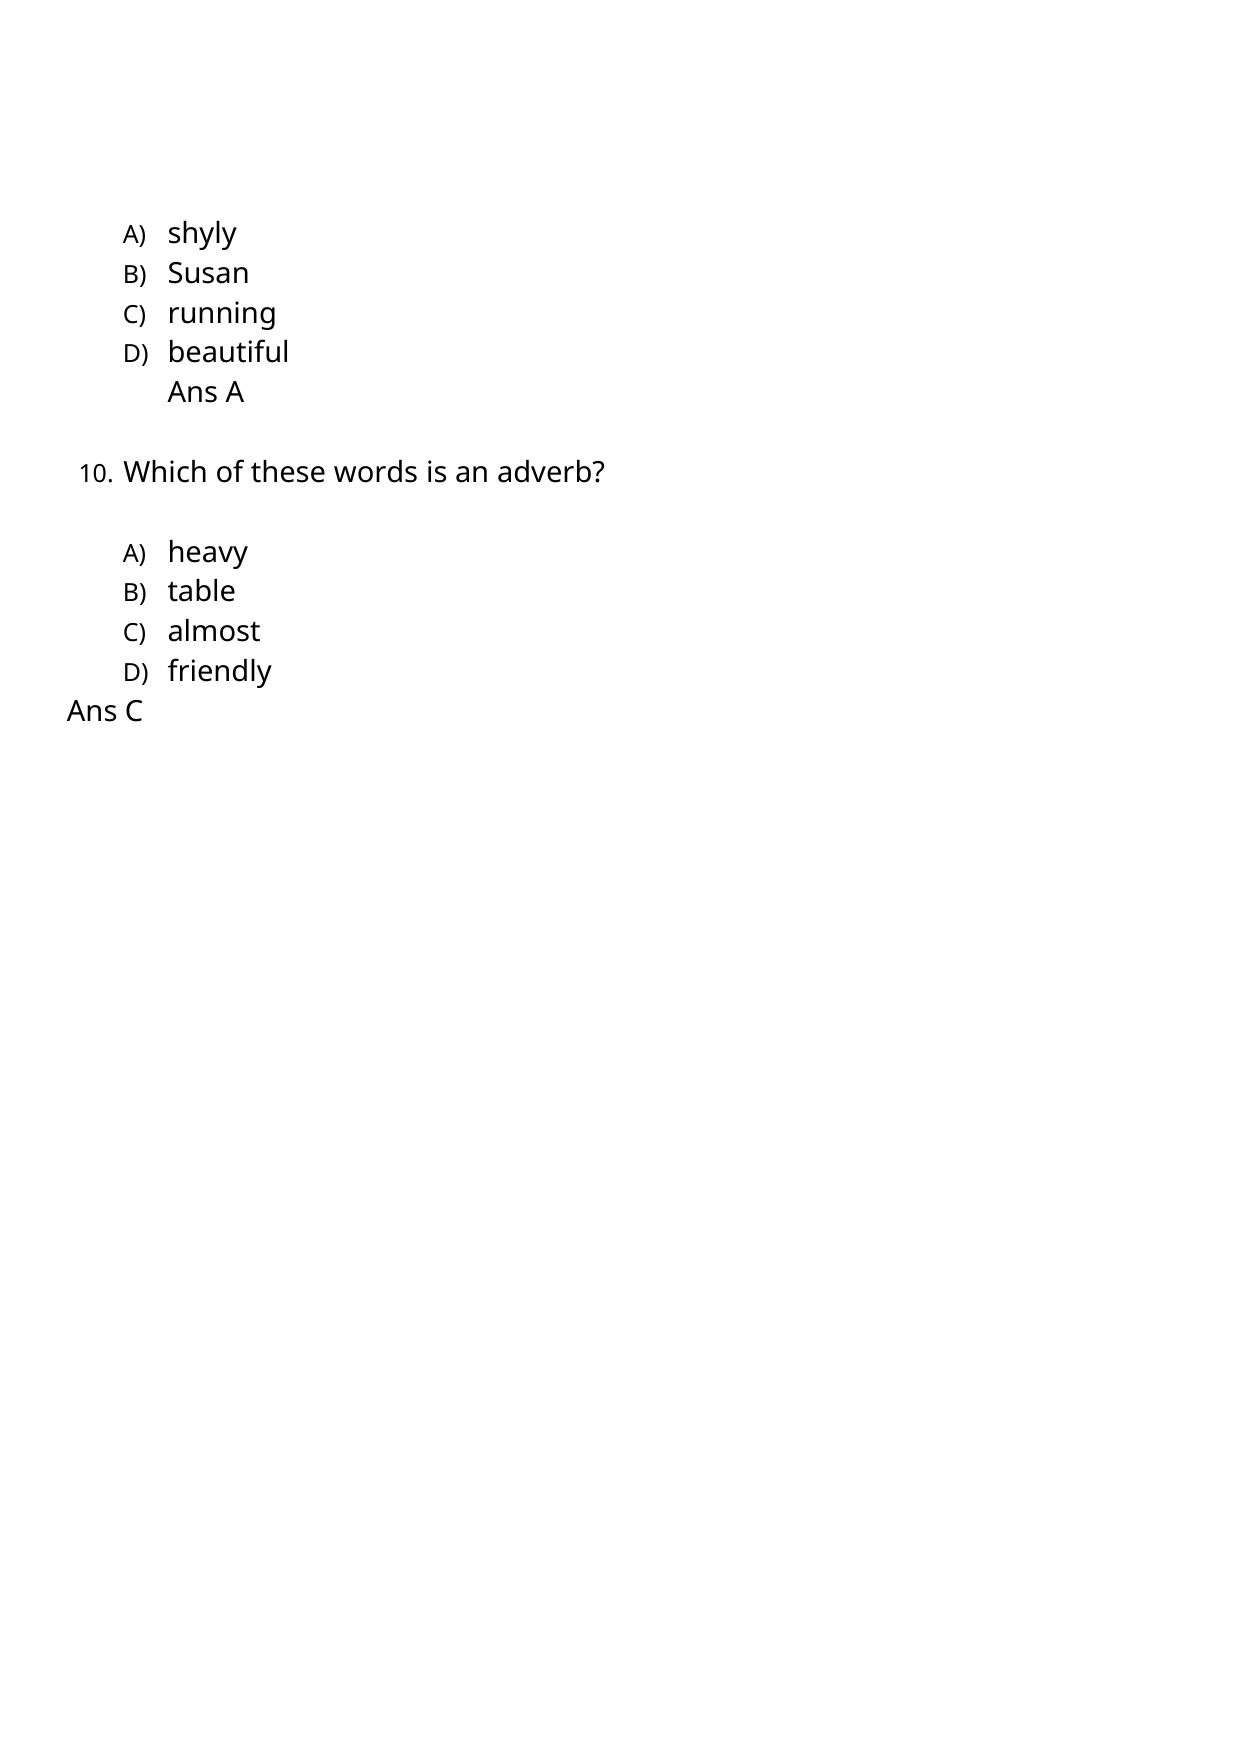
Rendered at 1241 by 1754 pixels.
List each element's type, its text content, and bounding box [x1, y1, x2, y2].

text Ans C [67, 690, 1173, 729]
list Ans A [167, 372, 1173, 411]
list heavy [123, 531, 1173, 571]
list running [123, 292, 1173, 332]
list shyly [123, 213, 1173, 252]
list Which of these words is an adverb? [78, 451, 1173, 491]
list almost [123, 610, 1173, 650]
list friendly [123, 650, 1173, 690]
list Susan [123, 252, 1173, 292]
list table [123, 571, 1173, 610]
list beautiful [123, 332, 1173, 371]
